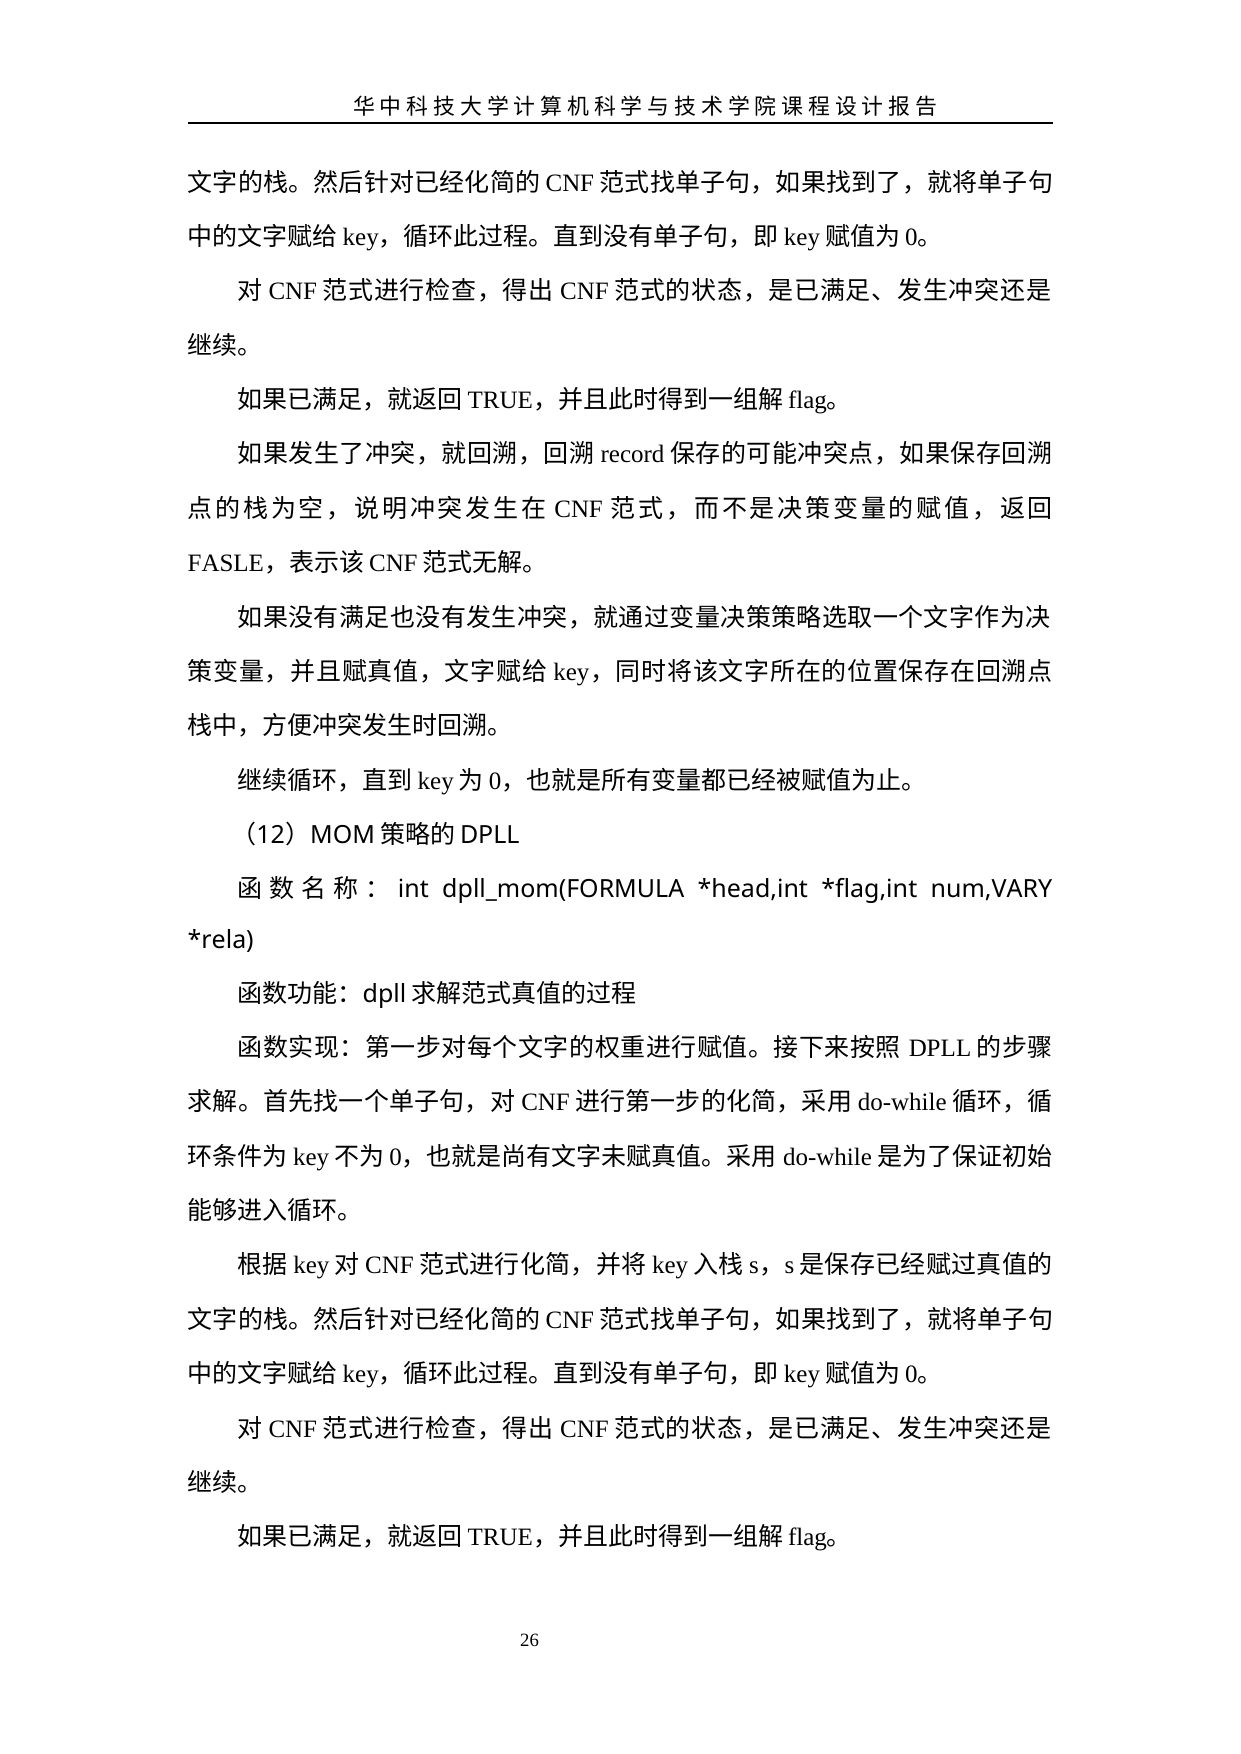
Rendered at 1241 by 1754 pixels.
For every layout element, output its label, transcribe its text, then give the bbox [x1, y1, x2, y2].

text 如果没有满足也没有发生冲突，就通过变量决策策略选取一个文字作为决策变量，并且赋真值，文字赋给key，同时将该文字所在的位置保存在回溯点栈中，方便冲突发生时回溯。 [187, 597, 1053, 742]
text 对CNF范式进行检查，得出CNF范式的状态，是已满足、发生冲突还是继续。 [187, 1408, 1053, 1499]
text 根据key对CNF范式进行化简，并将key入栈s，s是保存已经赋过真值的文字的栈。然后针对已经化简的CNF范式找单子句，如果找到了，就将单子句中的文字赋给key，循环此过程。直到没有单子句，即key赋值为0。 [187, 1245, 1053, 1390]
text 如果已满足，就返回TRUE，并且此时得到一组解flag。 [187, 379, 1053, 416]
text 如果发生了冲突，就回溯，回溯record保存的可能冲突点，如果保存回溯点的栈为空，说明冲突发生在CNF范式，而不是决策变量的赋值，返回FASLE，表示该CNF范式无解。 [187, 434, 1053, 579]
text 函数功能：dpll求解范式真值的过程 [187, 973, 1053, 1009]
text 函数名称：int dpll_mom(FORMULA *head,int *flag,int num,VARY *rela) [187, 869, 1053, 956]
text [187, 162, 1053, 253]
text 如果已满足，就返回TRUE，并且此时得到一组解flag。 [187, 1517, 1053, 1553]
text 函数实现：第一步对每个文字的权重进行赋值。接下来按照DPLL的步骤求解。首先找一个单子句，对CNF进行第一步的化简，采用do-while循环，循环条件为key不为0，也就是尚有文字未赋真值。采用do-while是为了保证初始能够进入循环。 [187, 1027, 1053, 1227]
text 对CNF范式进行检查，得出CNF范式的状态，是已满足、发生冲突还是继续。 [187, 271, 1053, 361]
list MOM策略的DPLL [187, 814, 1053, 851]
text 继续循环，直到key为0，也就是所有变量都已经被赋值为止。 [187, 760, 1053, 796]
